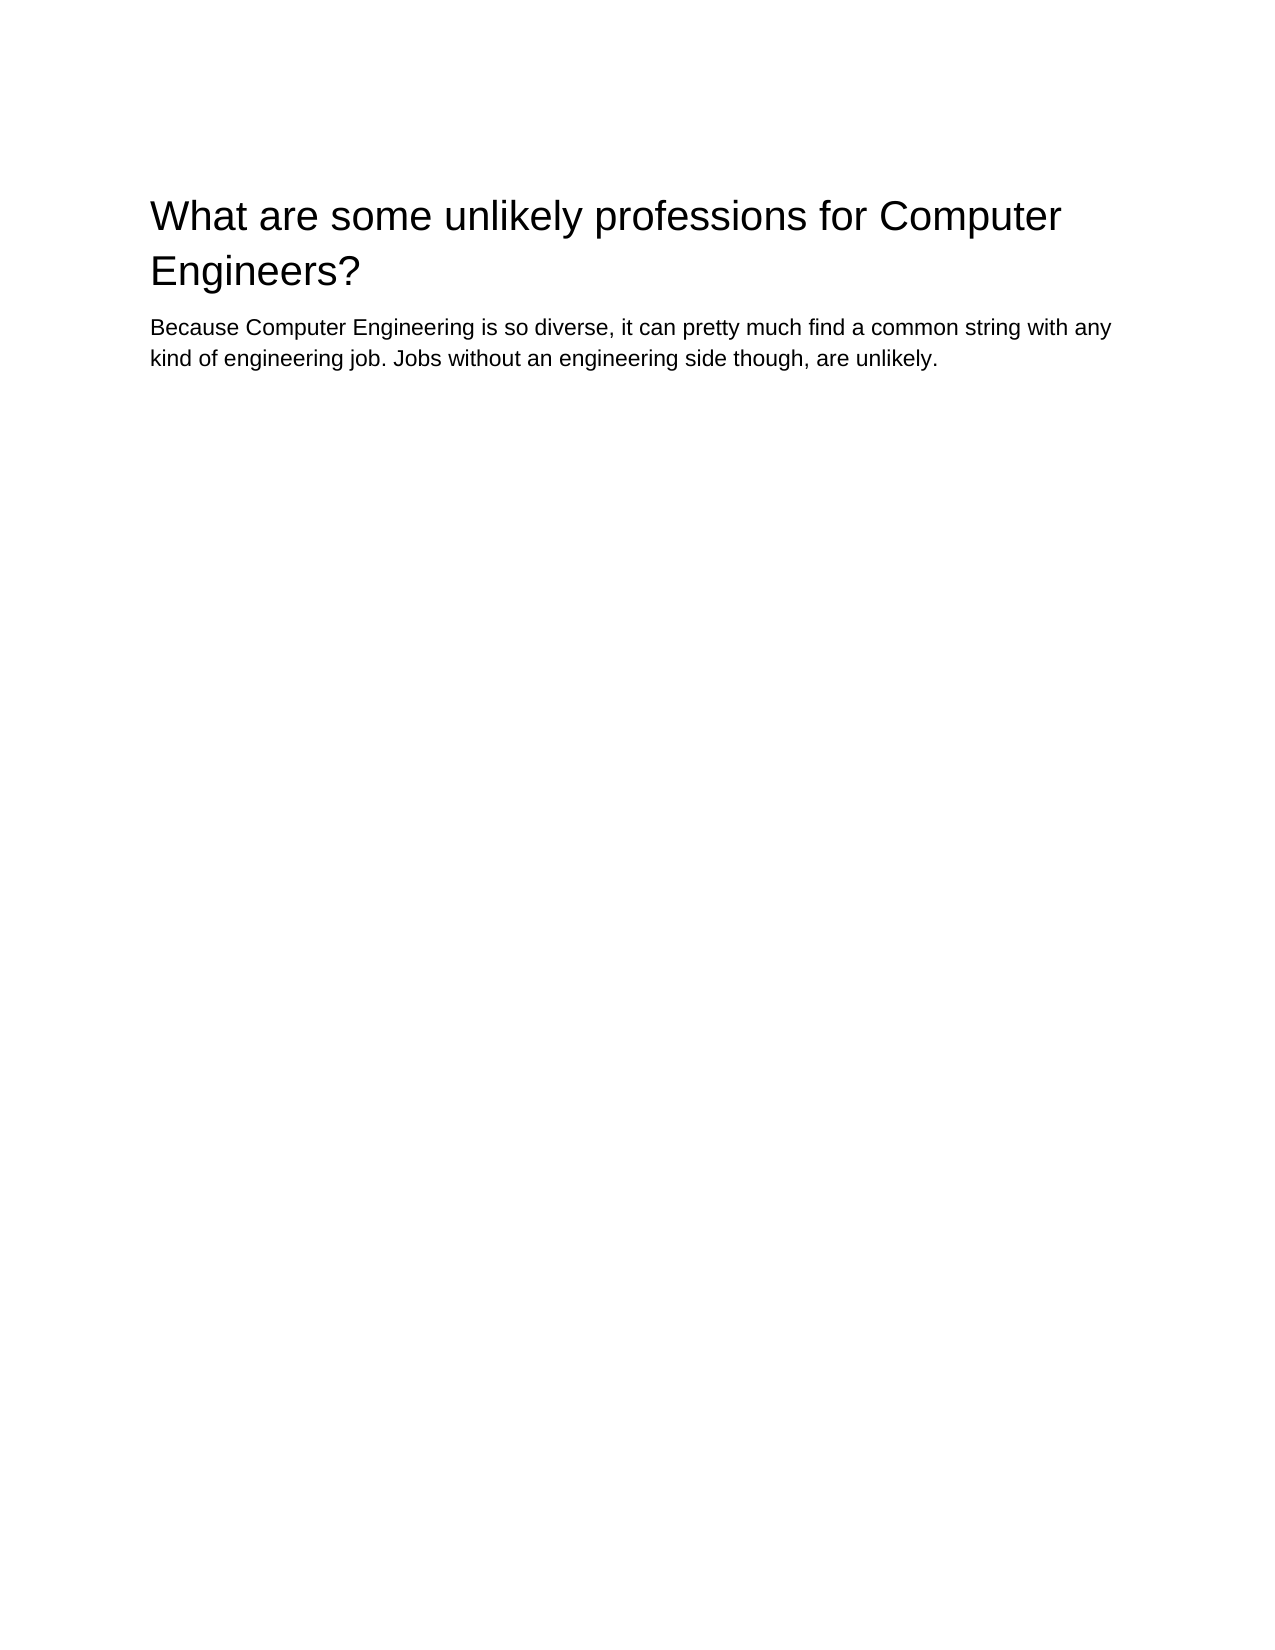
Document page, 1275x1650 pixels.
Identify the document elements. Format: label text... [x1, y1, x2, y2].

text Because Computer Engineering is so diverse, it can pretty much find a common string with any kind of engineering job. Jobs without an engineering side though, are unlikely. [150, 314, 1125, 371]
subtitle What are some unlikely professions for Computer Engineers? [150, 192, 1125, 295]
